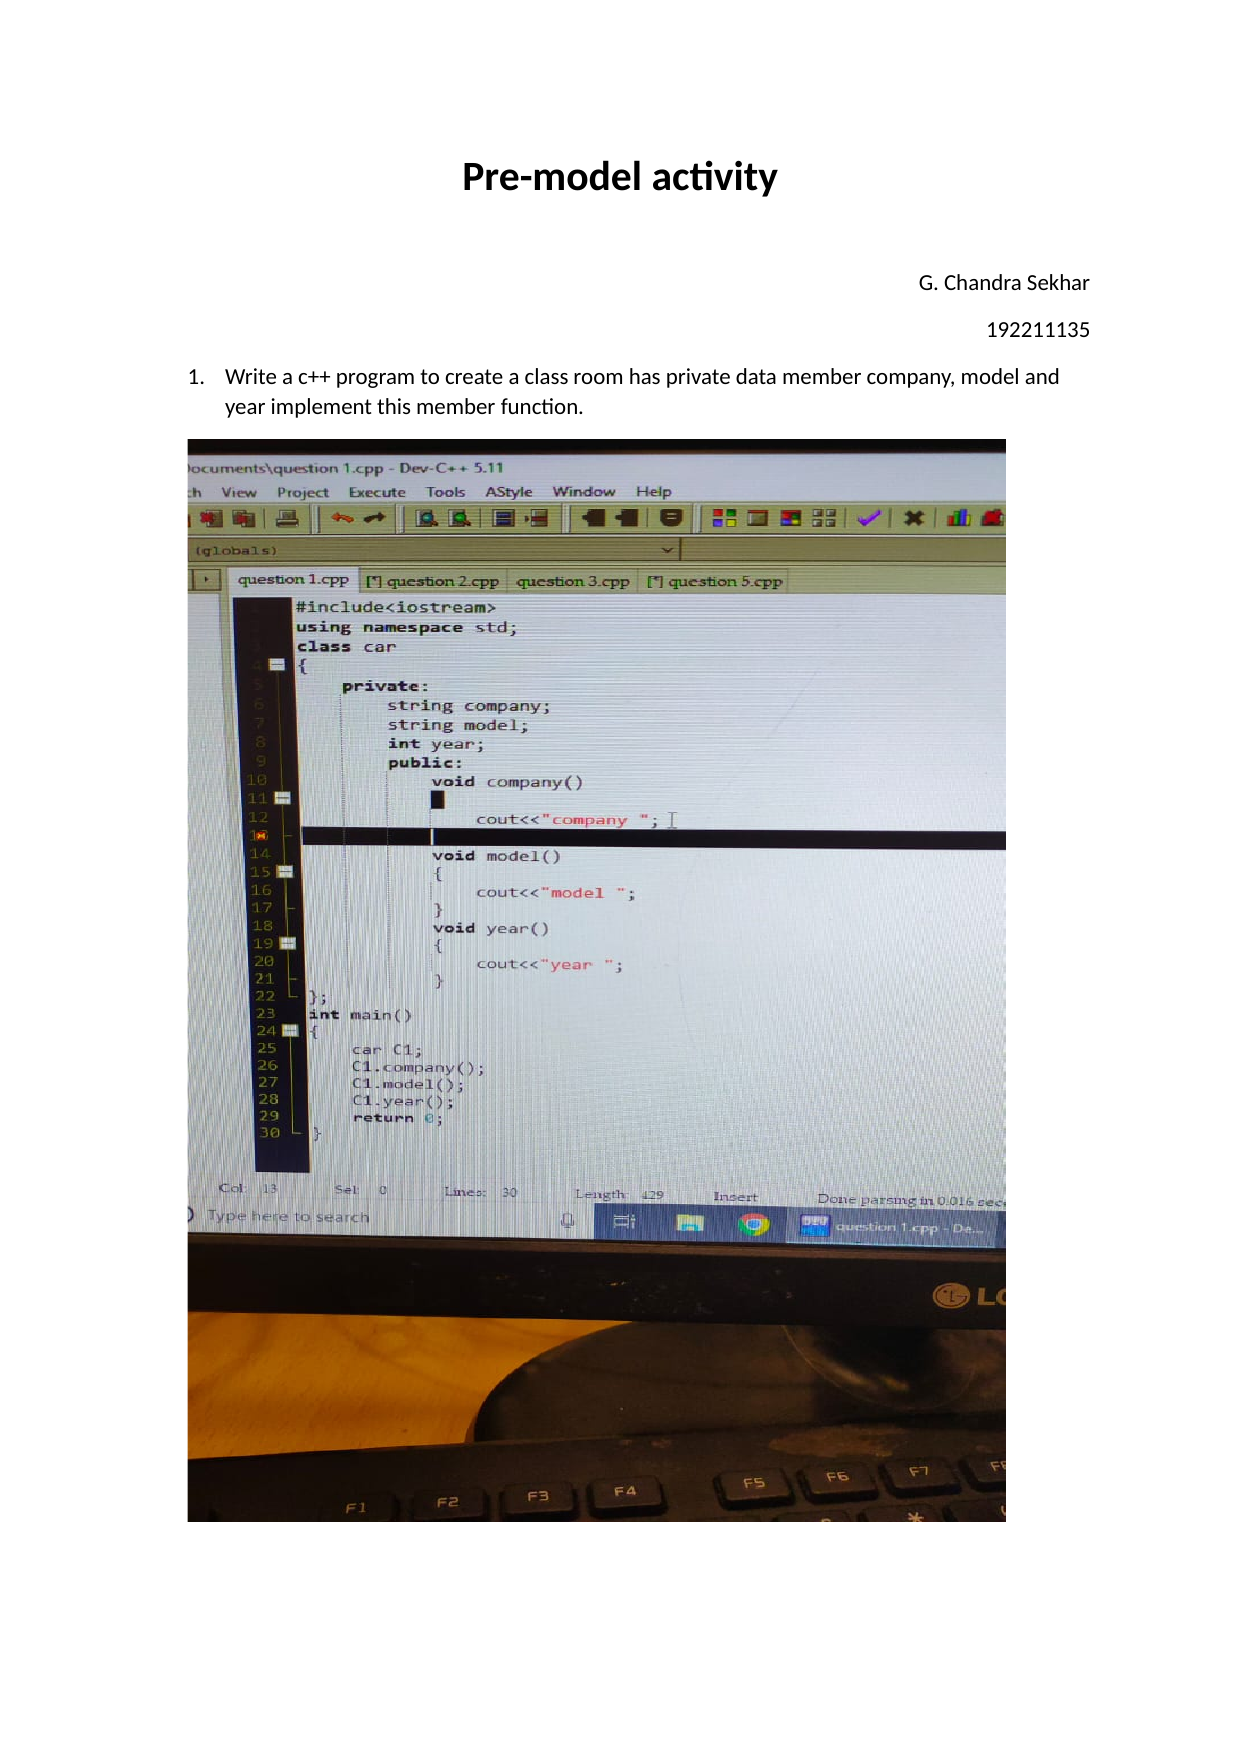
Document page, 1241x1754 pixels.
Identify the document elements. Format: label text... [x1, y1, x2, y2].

list Write a c++ program to create a class room has private data member company, model and year implement this member function. [187, 362, 1090, 420]
picture [187, 439, 1006, 1522]
text 192211135 [150, 315, 1090, 343]
text G. Chandra Sekhar [150, 268, 1090, 296]
text Pre-model activity [150, 150, 1090, 201]
